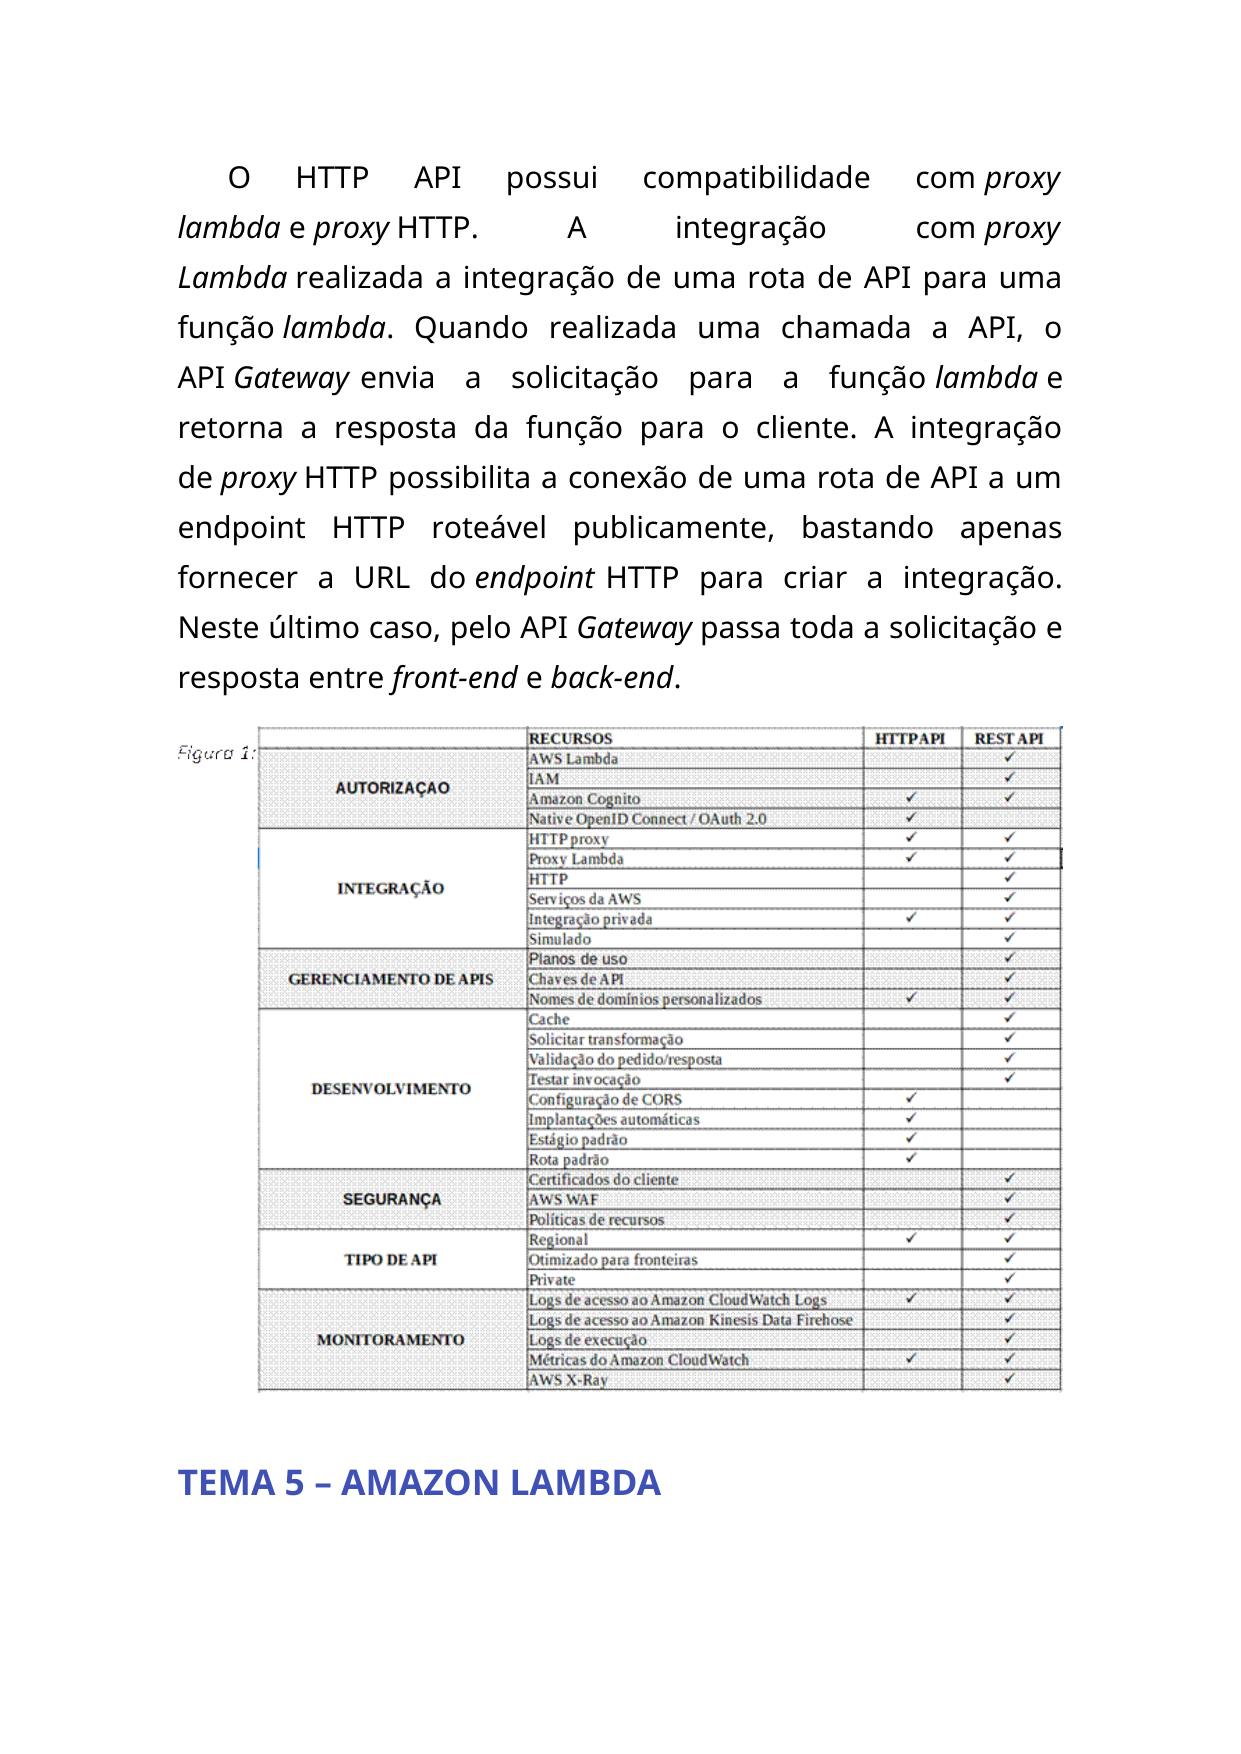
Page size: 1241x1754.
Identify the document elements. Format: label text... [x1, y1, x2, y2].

text TEMA 5 – AMAZON LAMBDA [177, 1442, 1063, 1505]
picture [177, 726, 1063, 1393]
text O HTTP API possui compatibilidade com proxy lambda e proxy HTTP. A integração com proxy Lambda realizada a integração de uma rota de API para uma função lambda. Quando realizada uma chamada a API, o API Gateway envia a solicitação para a função lambda e retorna a resposta da função para o cliente. A integração de proxy HTTP possibilita a conexão de uma rota de API a um endpoint HTTP roteável publicamente, bastando apenas fornecer a URL do endpoint HTTP para criar a integração. Neste último caso, pelo API Gateway passa toda a solicitação e resposta entre front-end e back-end. [177, 148, 1063, 698]
